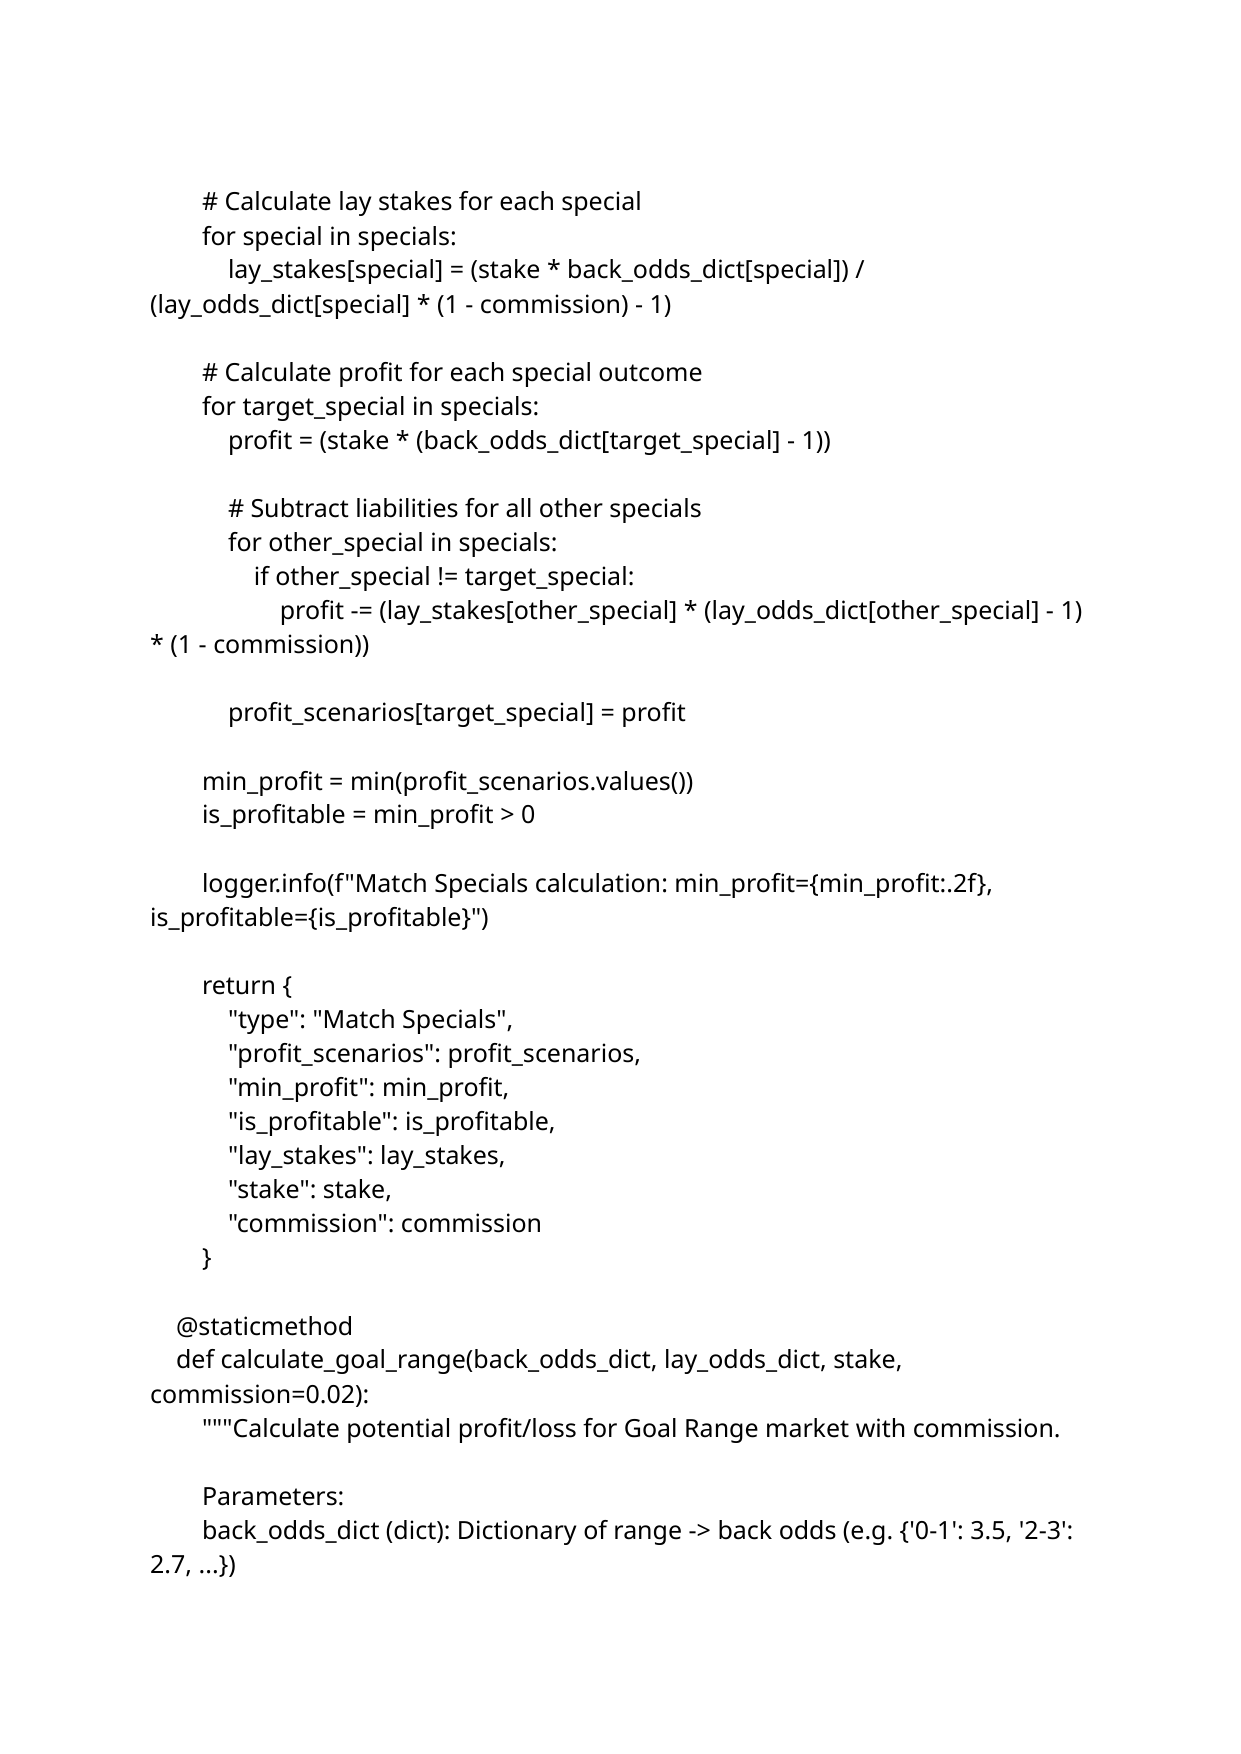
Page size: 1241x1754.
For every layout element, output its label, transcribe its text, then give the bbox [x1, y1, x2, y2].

text Parameters: [150, 1478, 1090, 1512]
text lay_stakes[special] = (stake * back_odds_dict[special]) / (lay_odds_dict[special] * (1 - commission) - 1) [150, 252, 1090, 320]
text @staticmethod [150, 1308, 1090, 1342]
text for special in specials: [150, 218, 1090, 252]
text profit = (stake * (back_odds_dict[target_special] - 1)) [150, 422, 1090, 457]
text "profit_scenarios": profit_scenarios, [150, 1036, 1090, 1070]
text # Calculate profit for each special outcome [150, 354, 1090, 388]
text return { [150, 967, 1090, 1002]
text "is_profitable": is_profitable, [150, 1104, 1090, 1138]
text def calculate_goal_range(back_odds_dict, lay_odds_dict, stake, commission=0.02): [150, 1342, 1090, 1410]
text profit -= (lay_stakes[other_special] * (lay_odds_dict[other_special] - 1) * (1 - commission)) [150, 593, 1090, 661]
text } [150, 1240, 1090, 1274]
text """Calculate potential profit/loss for Goal Range market with commission. [150, 1410, 1090, 1444]
text "commission": commission [150, 1206, 1090, 1240]
text for other_special in specials: [150, 525, 1090, 559]
text min_profit = min(profit_scenarios.values()) [150, 763, 1090, 797]
text "lay_stakes": lay_stakes, [150, 1138, 1090, 1172]
text "stake": stake, [150, 1172, 1090, 1206]
text # Subtract liabilities for all other specials [150, 491, 1090, 525]
text if other_special != target_special: [150, 559, 1090, 593]
text for target_special in specials: [150, 388, 1090, 422]
text is_profitable = min_profit > 0 [150, 797, 1090, 831]
text profit_scenarios[target_special] = profit [150, 695, 1090, 729]
text logger.info(f"Match Specials calculation: min_profit={min_profit:.2f}, is_profitable={is_profitable}") [150, 865, 1090, 933]
text "type": "Match Specials", [150, 1002, 1090, 1036]
text back_odds_dict (dict): Dictionary of range -> back odds (e.g. {'0-1': 3.5, '2-3': 2.7, ...}) [150, 1512, 1090, 1581]
text # Calculate lay stakes for each special [150, 184, 1090, 218]
text "min_profit": min_profit, [150, 1070, 1090, 1104]
